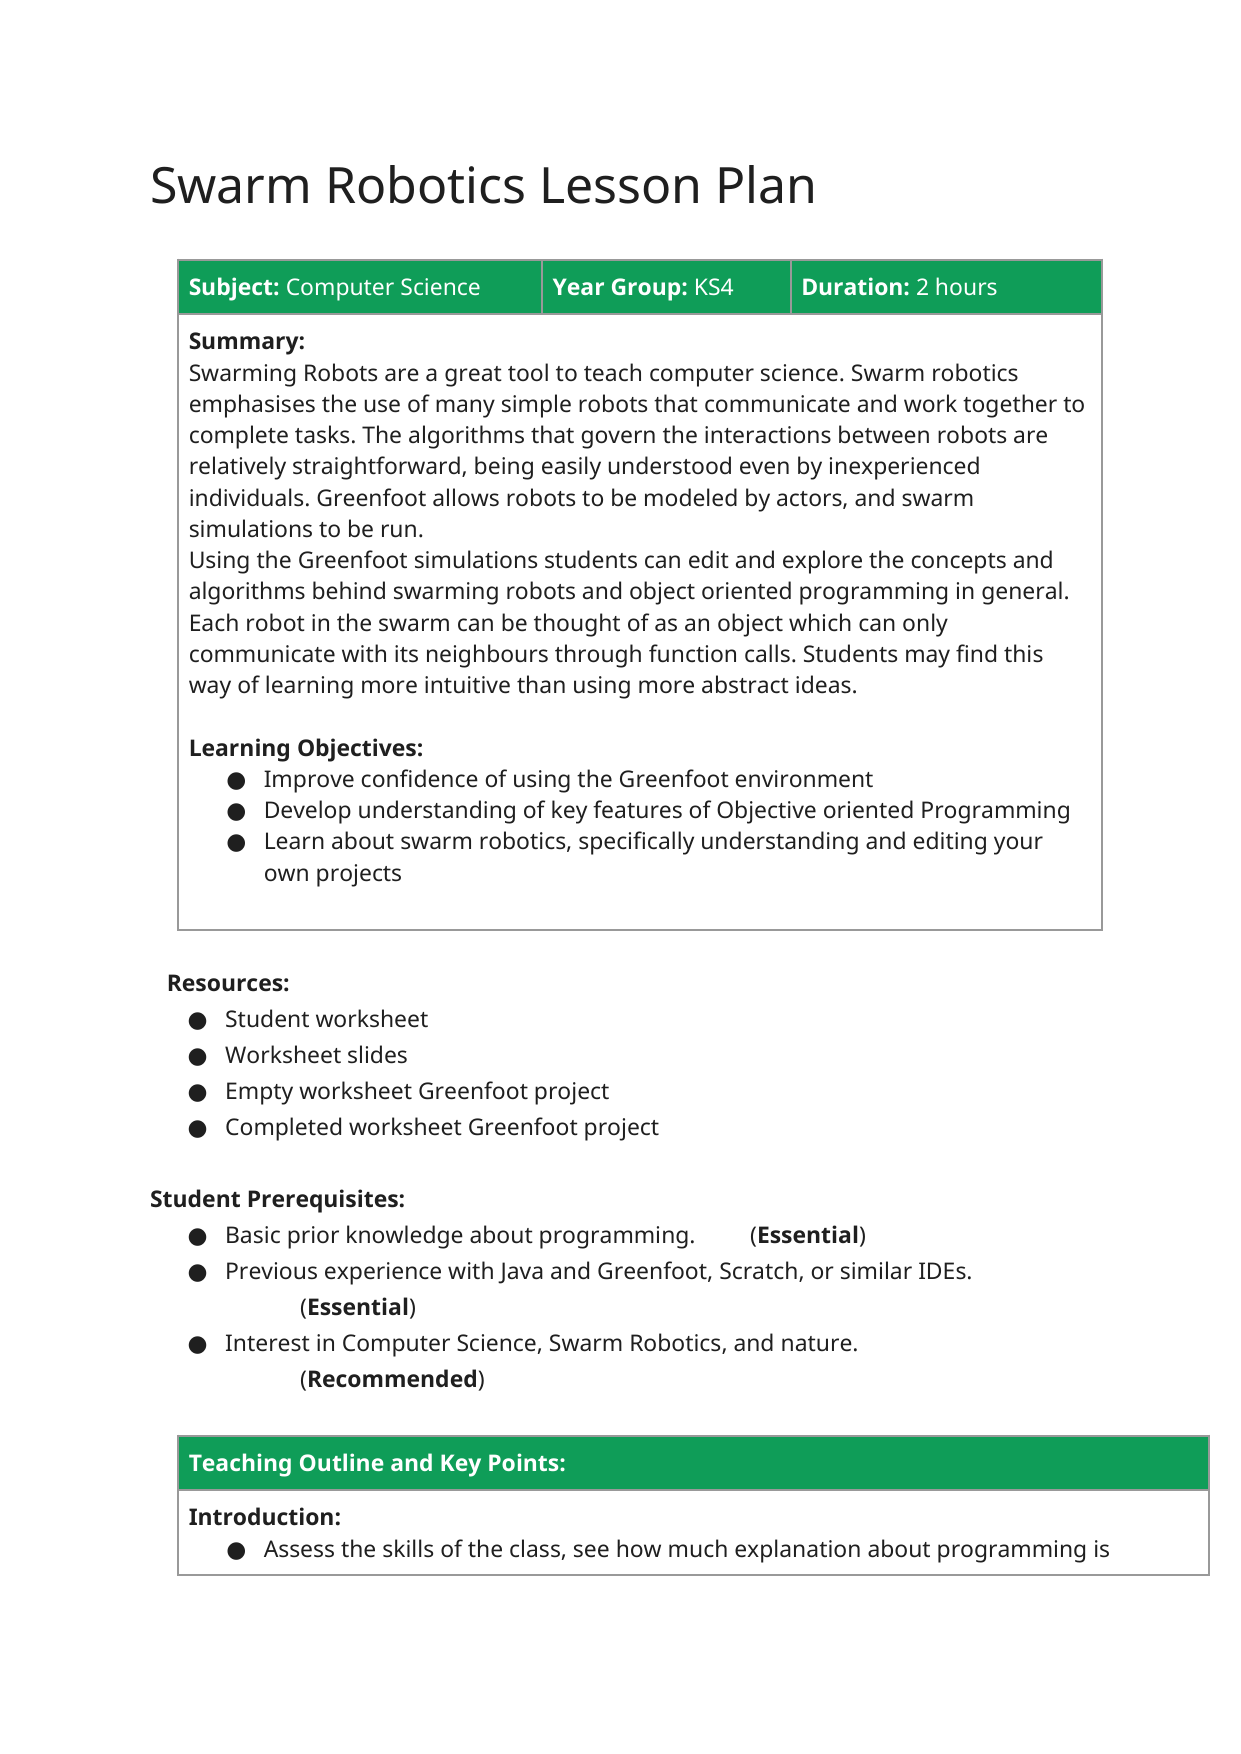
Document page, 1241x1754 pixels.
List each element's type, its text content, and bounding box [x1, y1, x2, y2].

text Student Prerequisites: [150, 1183, 1073, 1214]
table_header Duration: 2 hours [792, 261, 1101, 313]
table_header Teaching Outline and Key Points: [179, 1437, 1208, 1489]
text Swarm Robotics Lesson Plan [150, 150, 1073, 218]
list Empty worksheet Greenfoot project [187, 1075, 1073, 1106]
table_cell Summary: Swarming Robots are a great tool to teach computer science. Swarm robotics emphasises the use of many simple robots that communicate and work together to complete tasks. The algorithms that govern the interactions between robots are relatively straightforward, being easily understood even by inexperienced individuals. Greenfoot allows robots to be modeled by actors, and swarm simulations to be run. Using the Greenfoot simulations students can edit and explore the concepts and algorithms behind swarming robots and object oriented programming in general. Each robot in the swarm can be thought of as an object which can only communicate with its neighbours through function calls. Students may find this way of learning more intuitive than using more abstract ideas. Learning Objectives: Improve confidence of using the Greenfoot environment Develop understanding of key features of Objective oriented Programming Learn about swarm robotics, specifically understanding and editing your own projects [179, 315, 1101, 929]
list Completed worksheet Greenfoot project [187, 1111, 1073, 1142]
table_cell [179, 1491, 1208, 1574]
list Interest in Computer Science, Swarm Robotics, and nature. (Recommended) [187, 1327, 1073, 1394]
list Previous experience with Java and Greenfoot, Scratch, or similar IDEs. (Essential) [187, 1255, 1073, 1322]
list Worksheet slides [187, 1039, 1073, 1071]
table_header Subject: Computer Science [179, 261, 541, 313]
list Student worksheet [187, 1003, 1073, 1034]
text Resources: [167, 967, 1073, 999]
list Basic prior knowledge about programming. (Essential) [187, 1219, 1073, 1250]
table_header Year Group: KS4 [543, 261, 790, 313]
